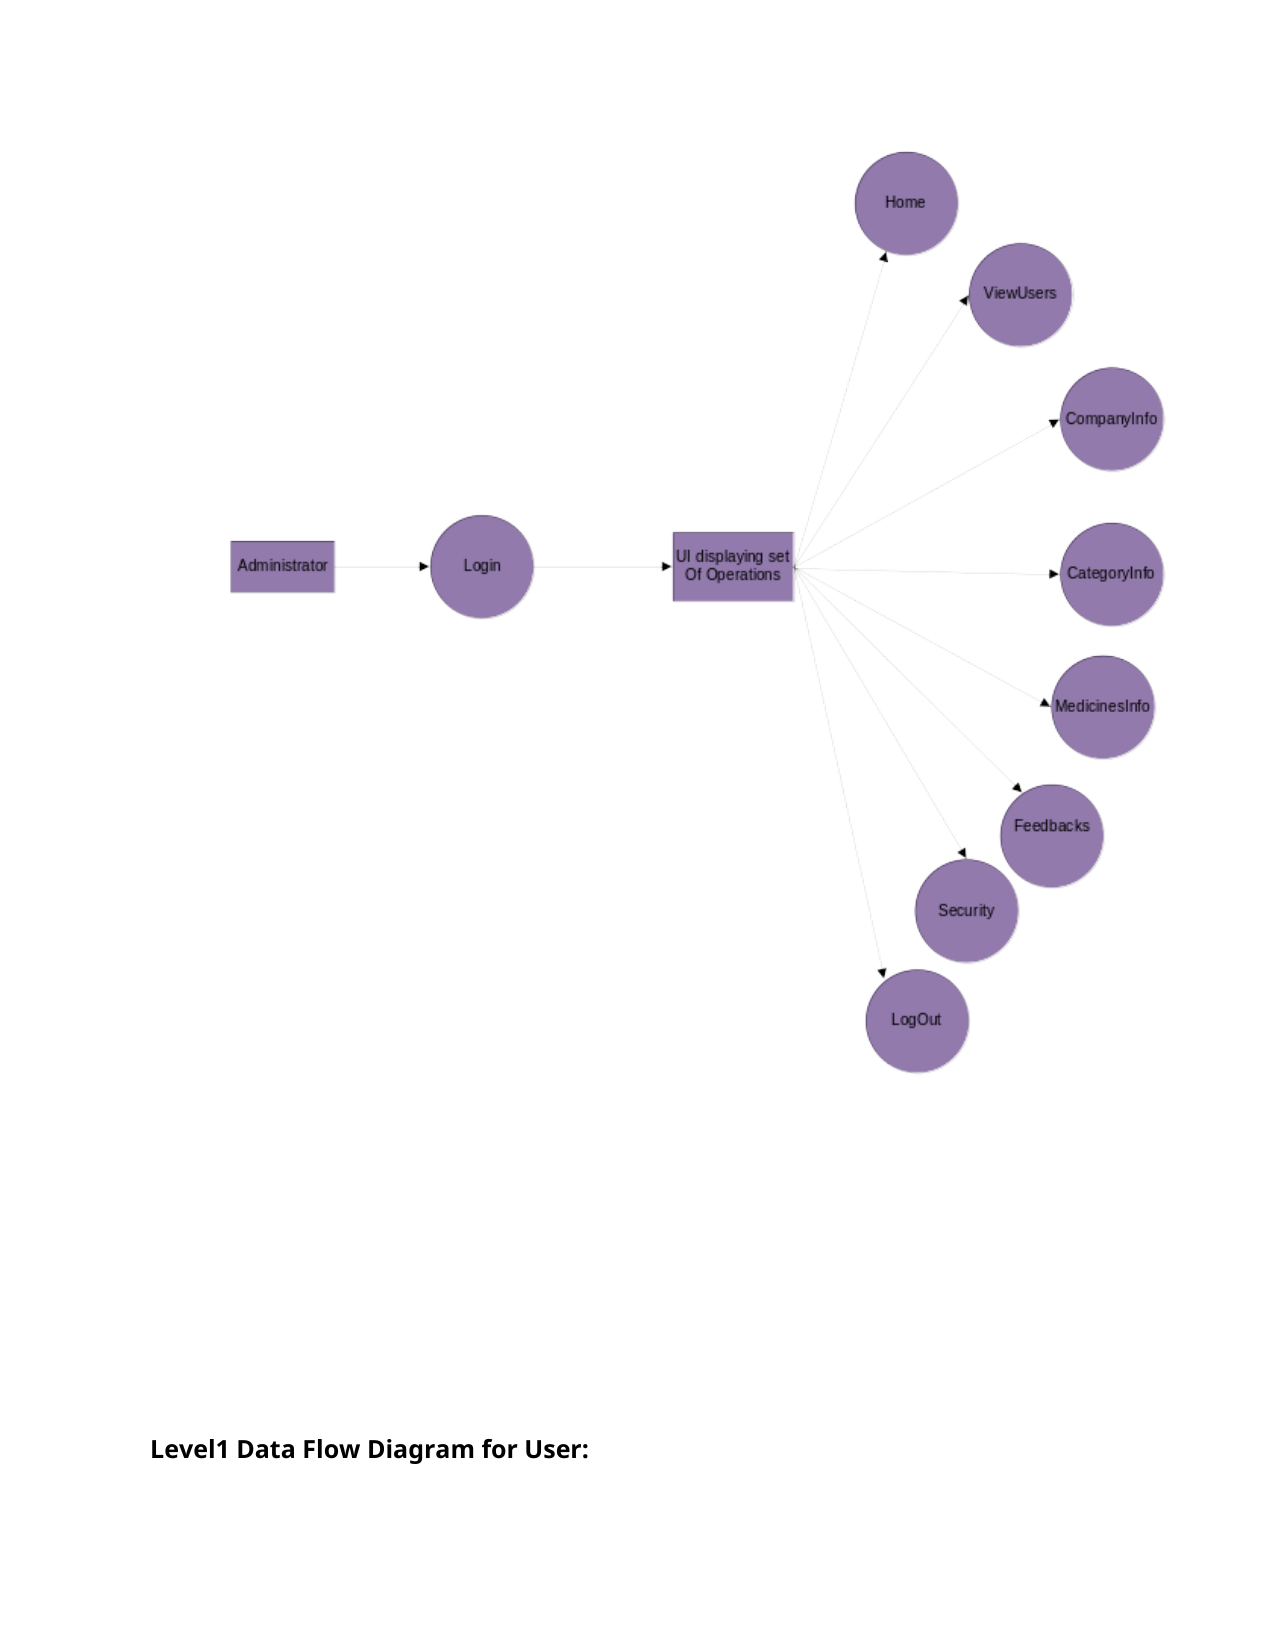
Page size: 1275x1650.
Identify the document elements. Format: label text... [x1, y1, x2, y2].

text Level1 Data Flow Diagram for User: [150, 1432, 1125, 1466]
